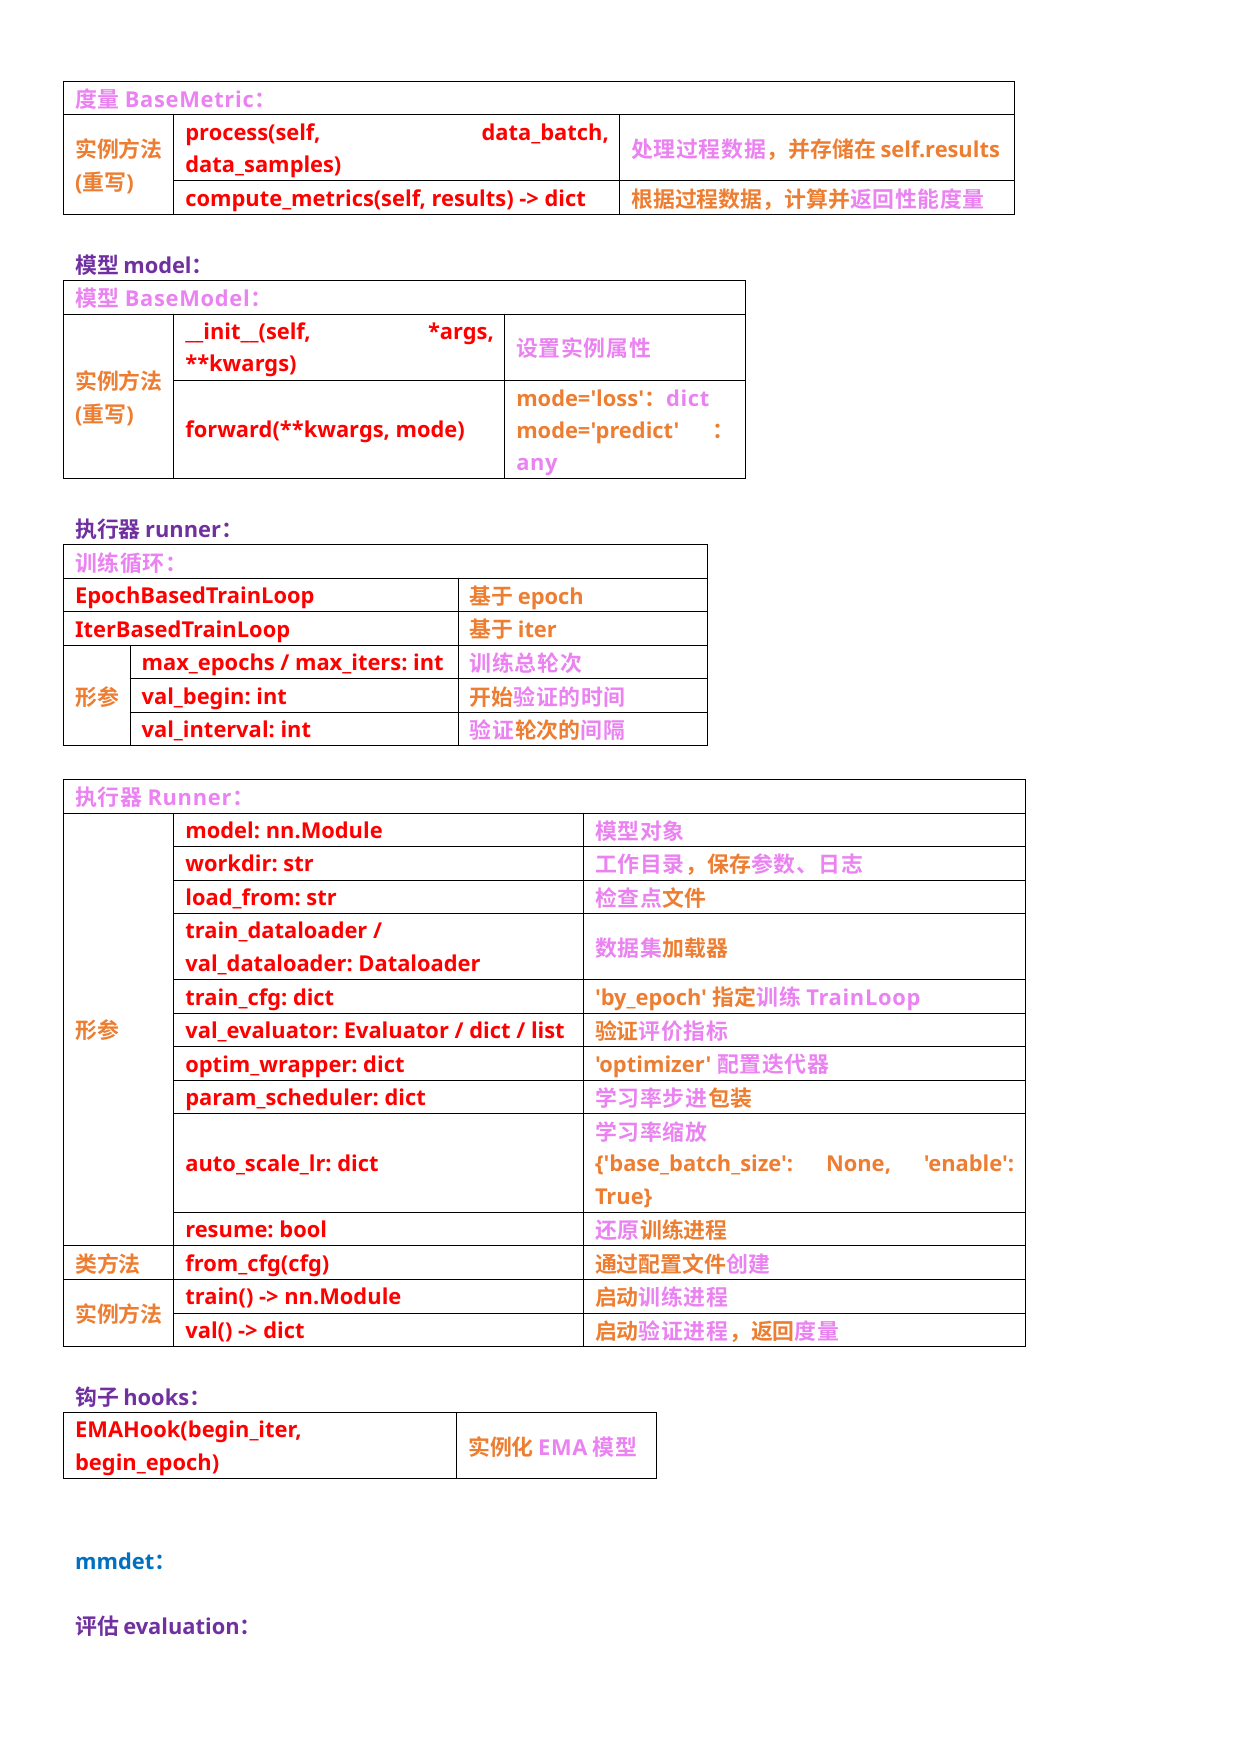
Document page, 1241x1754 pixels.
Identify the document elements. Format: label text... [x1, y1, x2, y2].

table_cell 验证轮次的间隔 [459, 713, 707, 745]
table_cell 验证评价指标 [584, 1014, 1025, 1046]
table_cell val() -> dict [174, 1314, 583, 1346]
table_cell 实例方法 (重写) [64, 115, 173, 214]
table_cell process(self, data_batch, data_samples) [174, 115, 619, 180]
table_cell workdir: str [174, 847, 583, 879]
table_cell model: nn.Module [174, 814, 583, 846]
text mmdet： [75, 1544, 1165, 1577]
table_cell 学习率步进包装 [584, 1081, 1025, 1113]
table_header 执行器Runner： [64, 780, 1025, 812]
table_header 度量BaseMetric： [64, 82, 1014, 114]
table_cell from_cfg(cfg) [174, 1246, 583, 1279]
table_header 训练循环： [64, 545, 707, 578]
table_cell val_interval: int [131, 713, 458, 745]
table_cell val_begin: int [131, 679, 458, 712]
table_cell forward(**kwargs, mode) [174, 381, 504, 478]
table_cell 数据集加载器 [584, 914, 1025, 979]
table_cell val_evaluator: Evaluator / dict / list [174, 1014, 583, 1046]
text 评估evaluation： [75, 1609, 1165, 1642]
text 钩子hooks： [75, 1379, 1165, 1412]
table_cell train() -> nn.Module [174, 1280, 583, 1312]
table_cell max_epochs / max_iters: int [131, 646, 458, 678]
table_cell resume: bool [174, 1213, 583, 1245]
table_cell compute_metrics(self, results) -> dict [174, 181, 619, 214]
table_cell 检查点文件 [584, 881, 1025, 913]
table_cell 实例方法 [64, 1280, 173, 1346]
table_cell 根据过程数据，计算并返回性能度量 [620, 181, 1014, 214]
table_cell train_dataloader / val_dataloader: Dataloader [174, 914, 583, 979]
table_cell mode='loss'：dict mode='predict'：any [505, 381, 745, 478]
table_cell 训练总轮次 [459, 646, 707, 678]
table_cell train_cfg: dict [174, 980, 583, 1013]
table_header EMAHook(begin_iter, begin_epoch) [64, 1413, 456, 1478]
table_cell 基于epoch [459, 579, 707, 611]
table_cell 'by_epoch' 指定训练TrainLoop [584, 980, 1025, 1013]
table_cell 模型对象 [584, 814, 1025, 846]
table_cell 启动训练进程 [584, 1280, 1025, 1312]
table_cell 启动验证进程，返回度量 [584, 1314, 1025, 1346]
table_cell 工作目录，保存参数、日志 [584, 847, 1025, 879]
table_cell 形参 [64, 814, 173, 1245]
table_cell 设置实例属性 [505, 315, 745, 379]
table_cell IterBasedTrainLoop [64, 612, 458, 645]
table_cell 类方法 [64, 1246, 173, 1279]
table_cell 开始验证的时间 [459, 679, 707, 712]
table_cell __init__(self, *args, **kwargs) [174, 315, 504, 379]
table_cell load_from: str [174, 881, 583, 913]
table_cell 通过配置文件创建 [584, 1246, 1025, 1279]
table_header 模型BaseModel： [64, 281, 745, 313]
table_cell auto_scale_lr: dict [174, 1114, 583, 1212]
table_cell EpochBasedTrainLoop [64, 579, 458, 611]
table_cell 还原训练进程 [584, 1213, 1025, 1245]
table_cell 'optimizer' 配置迭代器 [584, 1047, 1025, 1080]
text 执行器runner： [75, 512, 1165, 544]
table_cell 实例方法 (重写) [64, 315, 173, 478]
table_header 实例化EMA模型 [457, 1413, 656, 1478]
table_cell optim_wrapper: dict [174, 1047, 583, 1080]
table_cell 形参 [64, 646, 130, 745]
table_cell 基于iter [459, 612, 707, 645]
table_cell param_scheduler: dict [174, 1081, 583, 1113]
table_cell 处理过程数据，并存储在self.results [620, 115, 1014, 180]
text 模型model： [75, 247, 1165, 280]
table_cell 学习率缩放 {'base_batch_size': None, 'enable': True} [584, 1114, 1025, 1212]
